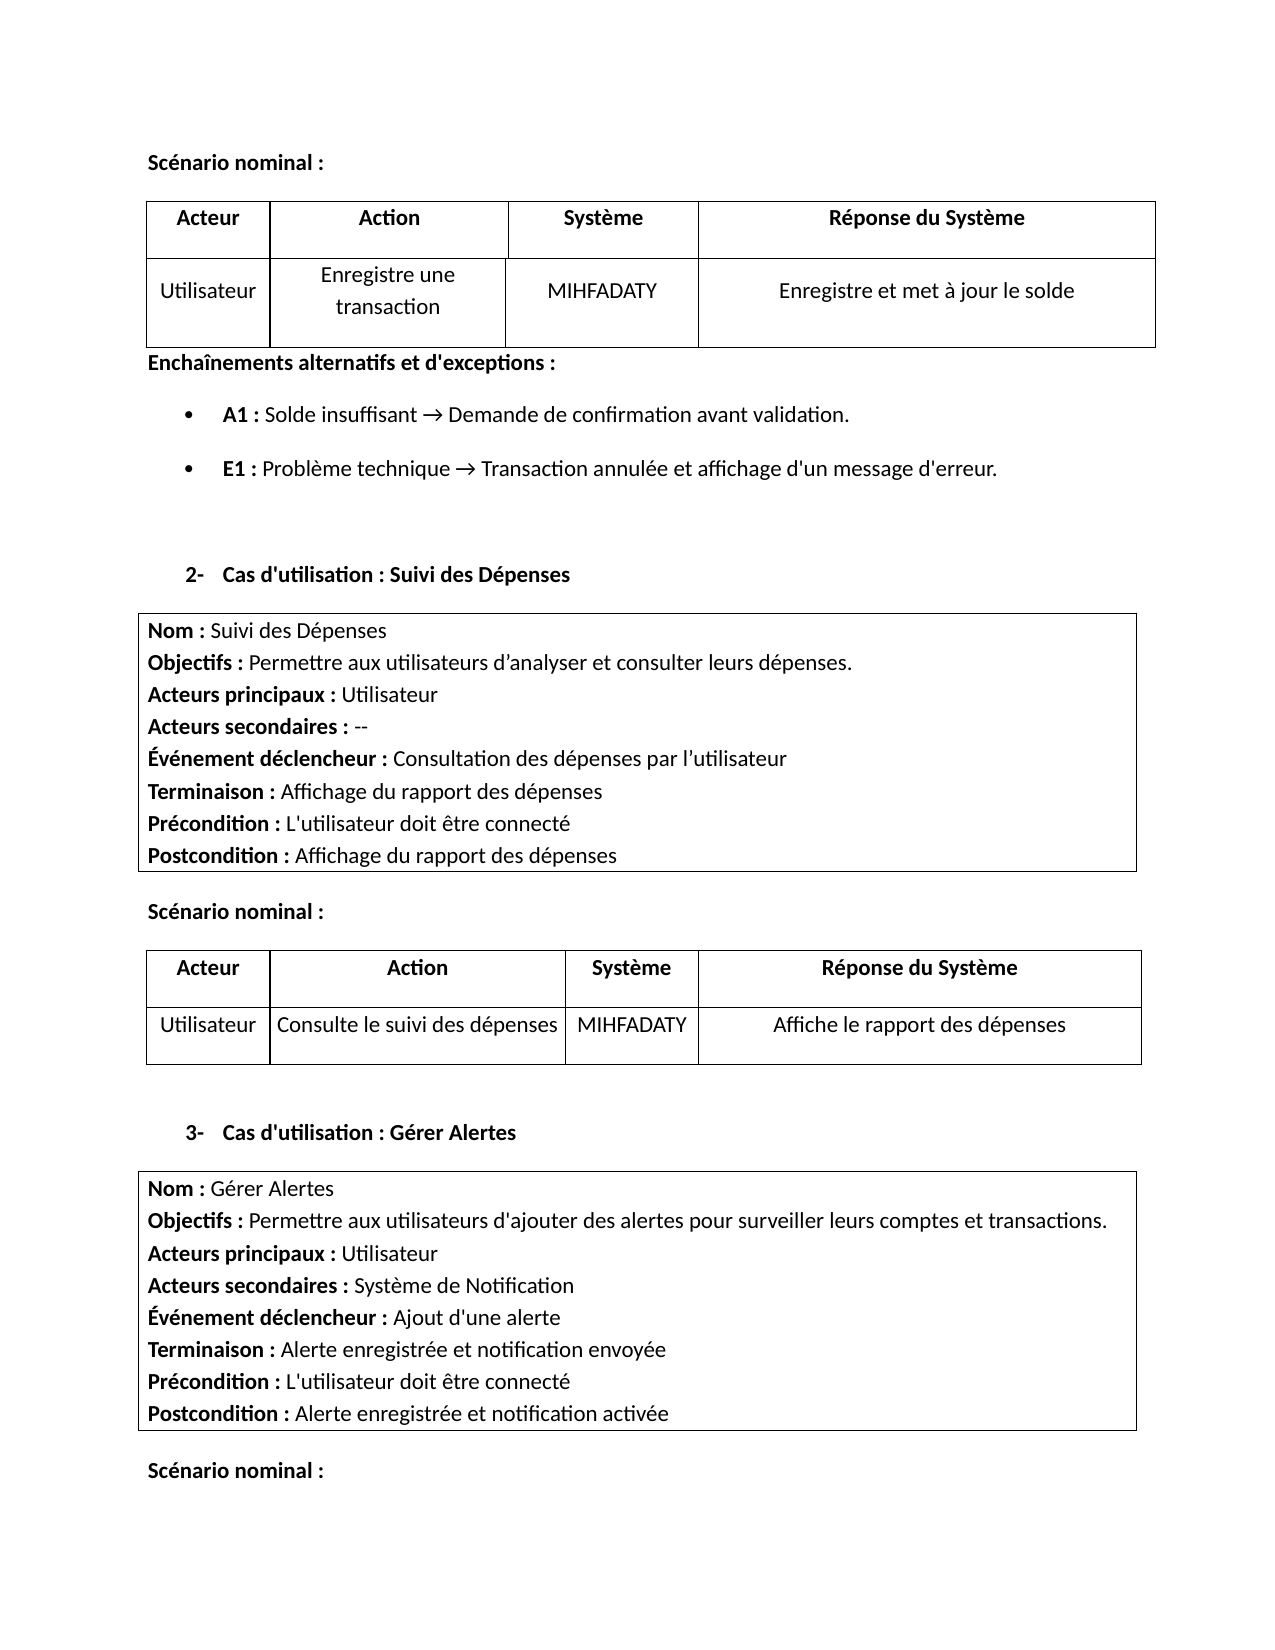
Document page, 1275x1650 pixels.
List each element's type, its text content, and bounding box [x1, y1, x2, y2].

list Cas d'utilisation : Suivi des Dépenses [185, 560, 1127, 588]
text Scénario nominal : [148, 897, 1127, 925]
table_cell Consulte le suivi des dépenses [271, 1008, 565, 1064]
list E1 : Problème technique → Transaction annulée et affichage d'un message d'erreur. [185, 454, 1127, 482]
text Scénario nominal : [148, 1456, 1127, 1484]
table_cell Enregistre et met à jour le solde [699, 259, 1155, 347]
text Nom : Gérer Alertes Objectifs : Permettre aux utilisateurs d'ajouter des alertes pour surveiller leurs comptes et transactions. Acteurs principaux : Utilisateur Acteurs secondaires : Système de Notification Événement déclencheur : Ajout d'une alerte Terminaison : Alerte enregistrée et notification envoyée Précondition : L'utilisateur doit être connecté Postcondition : Alerte enregistrée et notification activée [139, 1172, 1136, 1430]
table_header Acteur [147, 951, 269, 1007]
table_cell Utilisateur [147, 259, 269, 347]
list A1 : Solde insuffisant → Demande de confirmation avant validation. [185, 401, 1127, 429]
table_cell MIHFADATY [566, 1008, 698, 1064]
text Nom : Suivi des Dépenses Objectifs : Permettre aux utilisateurs d’analyser et consulter leurs dépenses. Acteurs principaux : Utilisateur Acteurs secondaires : -- Événement déclencheur : Consultation des dépenses par l’utilisateur Terminaison : Affichage du rapport des dépenses Précondition : L'utilisateur doit être connecté Postcondition : Affichage du rapport des dépenses [139, 614, 1136, 871]
table_header Réponse du Système [699, 202, 1155, 257]
table_header Système [566, 951, 698, 1007]
text Scénario nominal : [148, 148, 1127, 176]
table_header Acteur [147, 202, 269, 257]
table_header Système [509, 202, 698, 257]
table_cell Utilisateur [147, 1008, 269, 1064]
list Cas d'utilisation : Gérer Alertes [185, 1118, 1127, 1146]
text Enchaînements alternatifs et d'exceptions : [148, 348, 1127, 376]
table_cell Enregistre une transaction [271, 259, 505, 347]
table_header Action [271, 951, 565, 1007]
table_cell MIHFADATY [506, 259, 698, 347]
table_header Réponse du Système [699, 951, 1141, 1007]
table_cell Affiche le rapport des dépenses [699, 1008, 1141, 1064]
table_header Action [271, 202, 508, 257]
